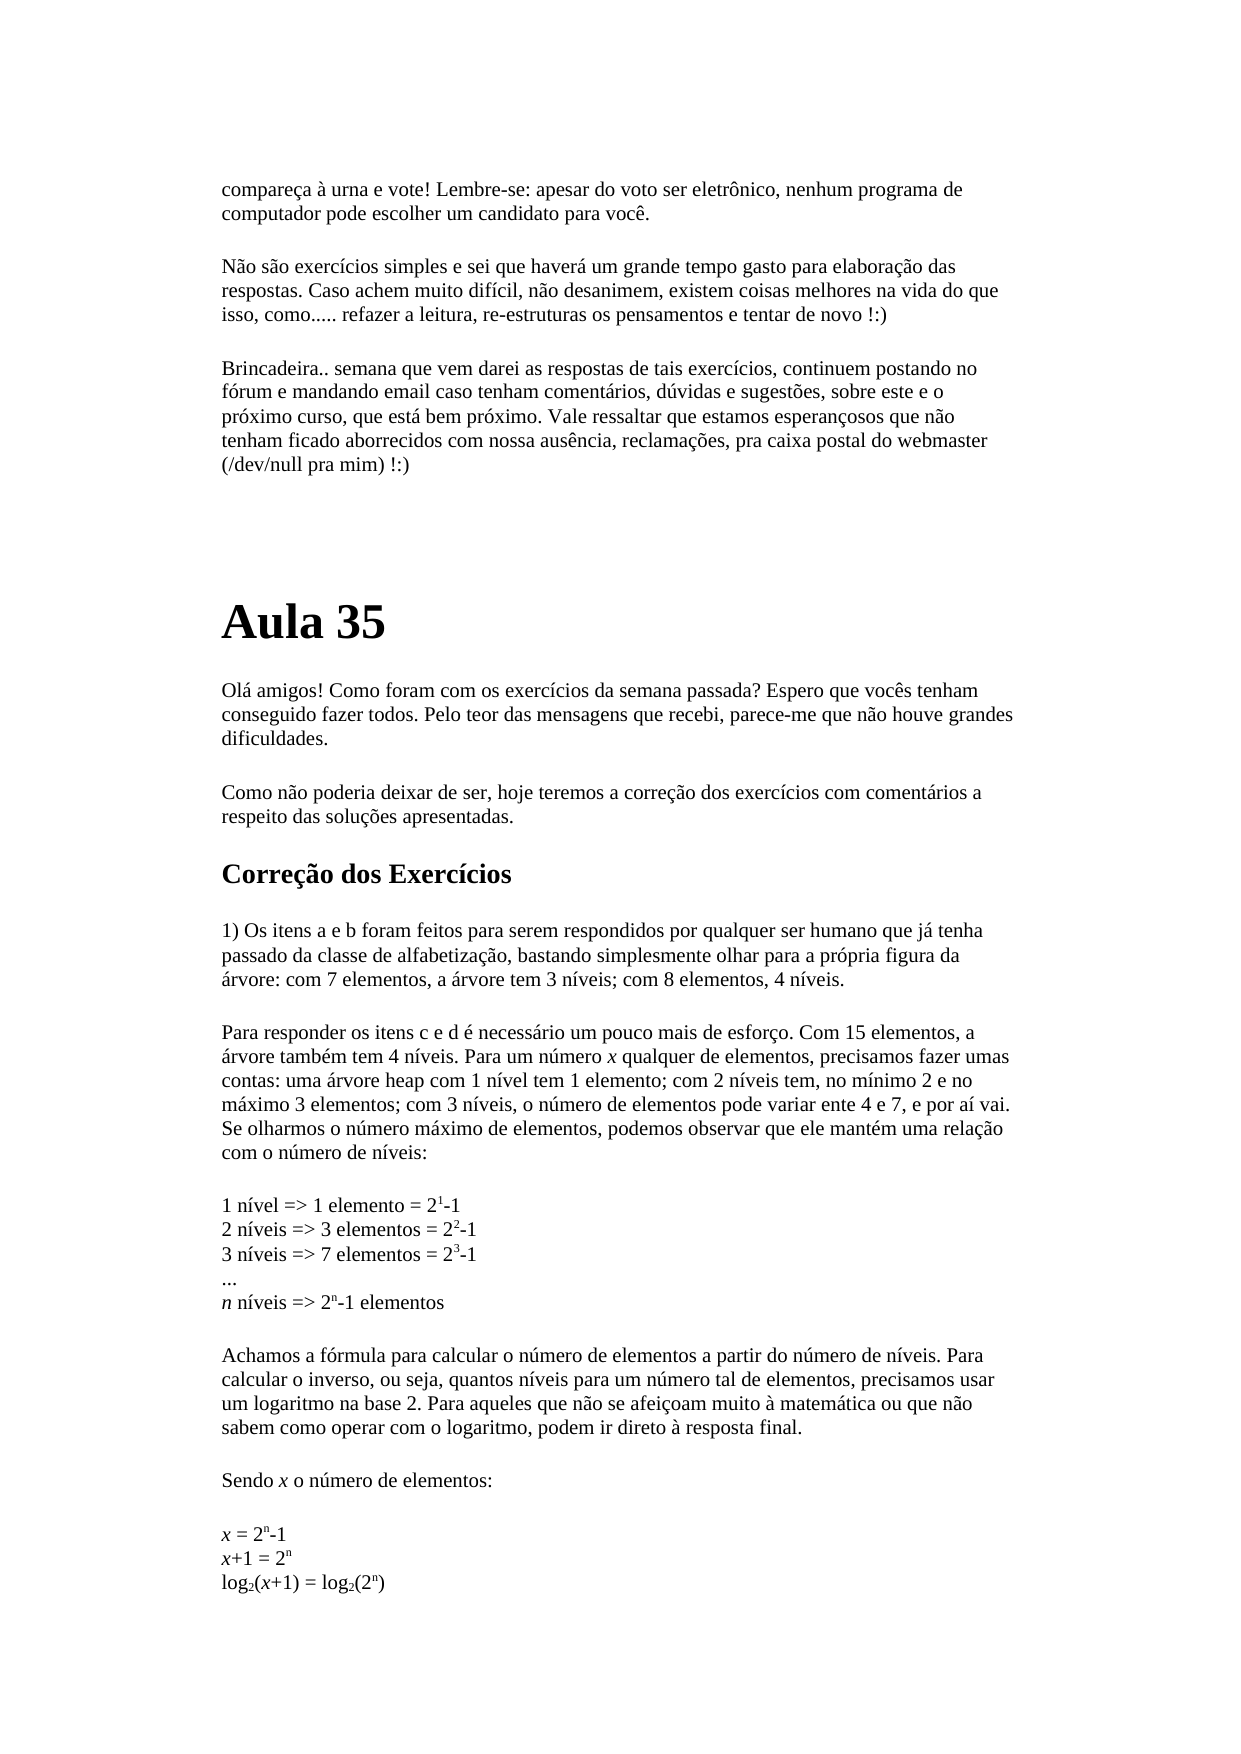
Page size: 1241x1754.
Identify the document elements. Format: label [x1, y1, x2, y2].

table_cell [221, 592, 1019, 1594]
table_cell [221, 148, 1019, 592]
